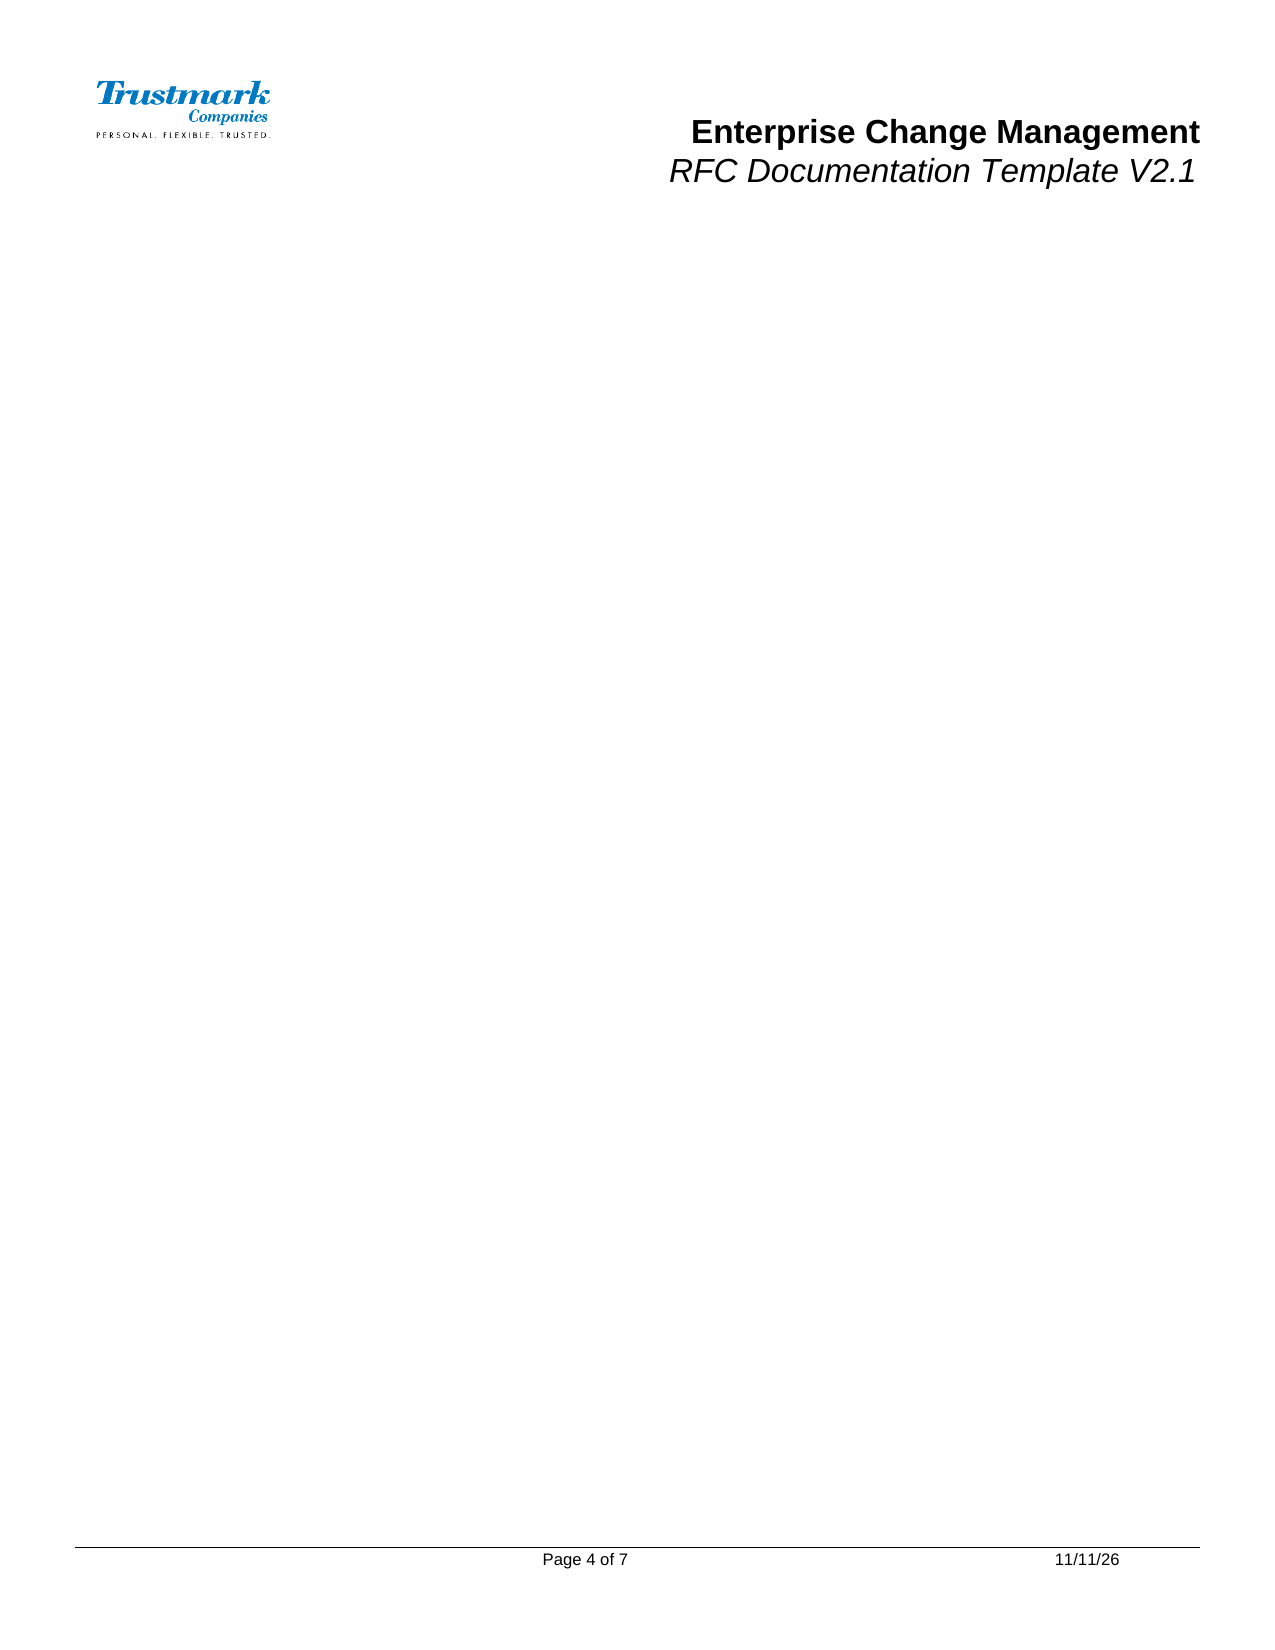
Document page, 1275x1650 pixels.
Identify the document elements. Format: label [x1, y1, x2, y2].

picture [90, 75, 275, 144]
